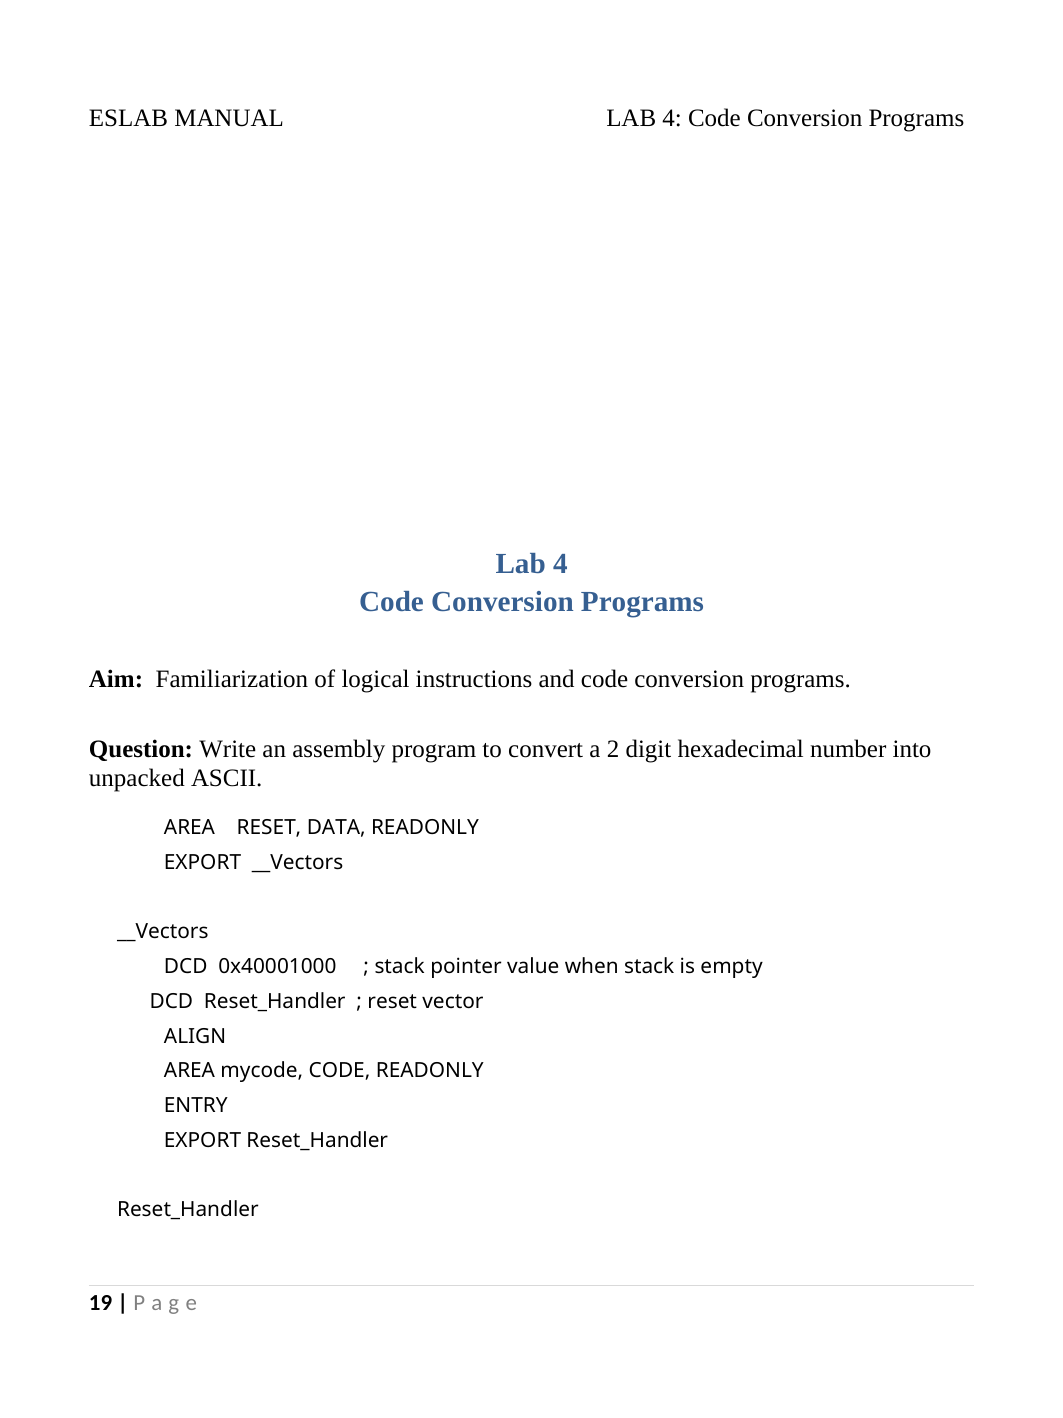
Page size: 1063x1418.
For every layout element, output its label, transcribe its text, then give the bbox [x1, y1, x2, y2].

text __Vectors [117, 917, 974, 945]
text Aim: Familiarization of logical instructions and code conversion programs. [89, 664, 974, 693]
text ALIGN [117, 1021, 974, 1049]
subtitle Code Conversion Programs [89, 584, 974, 618]
text AREA mycode, CODE, READONLY [117, 1055, 974, 1084]
text DCD Reset_Handler ; reset vector [117, 986, 974, 1014]
text EXPORT __Vectors [117, 847, 974, 876]
text Question: Write an assembly program to convert a 2 digit hexadecimal number into unpacked ASCII. [89, 734, 974, 792]
text AREA RESET, DATA, READONLY [117, 813, 974, 841]
subtitle Lab 4 [89, 546, 974, 579]
text Reset_Handler [117, 1194, 974, 1222]
text ENTRY [117, 1090, 974, 1118]
text DCD 0x40001000 ; stack pointer value when stack is empty [117, 951, 974, 980]
text EXPORT Reset_Handler [117, 1125, 974, 1153]
